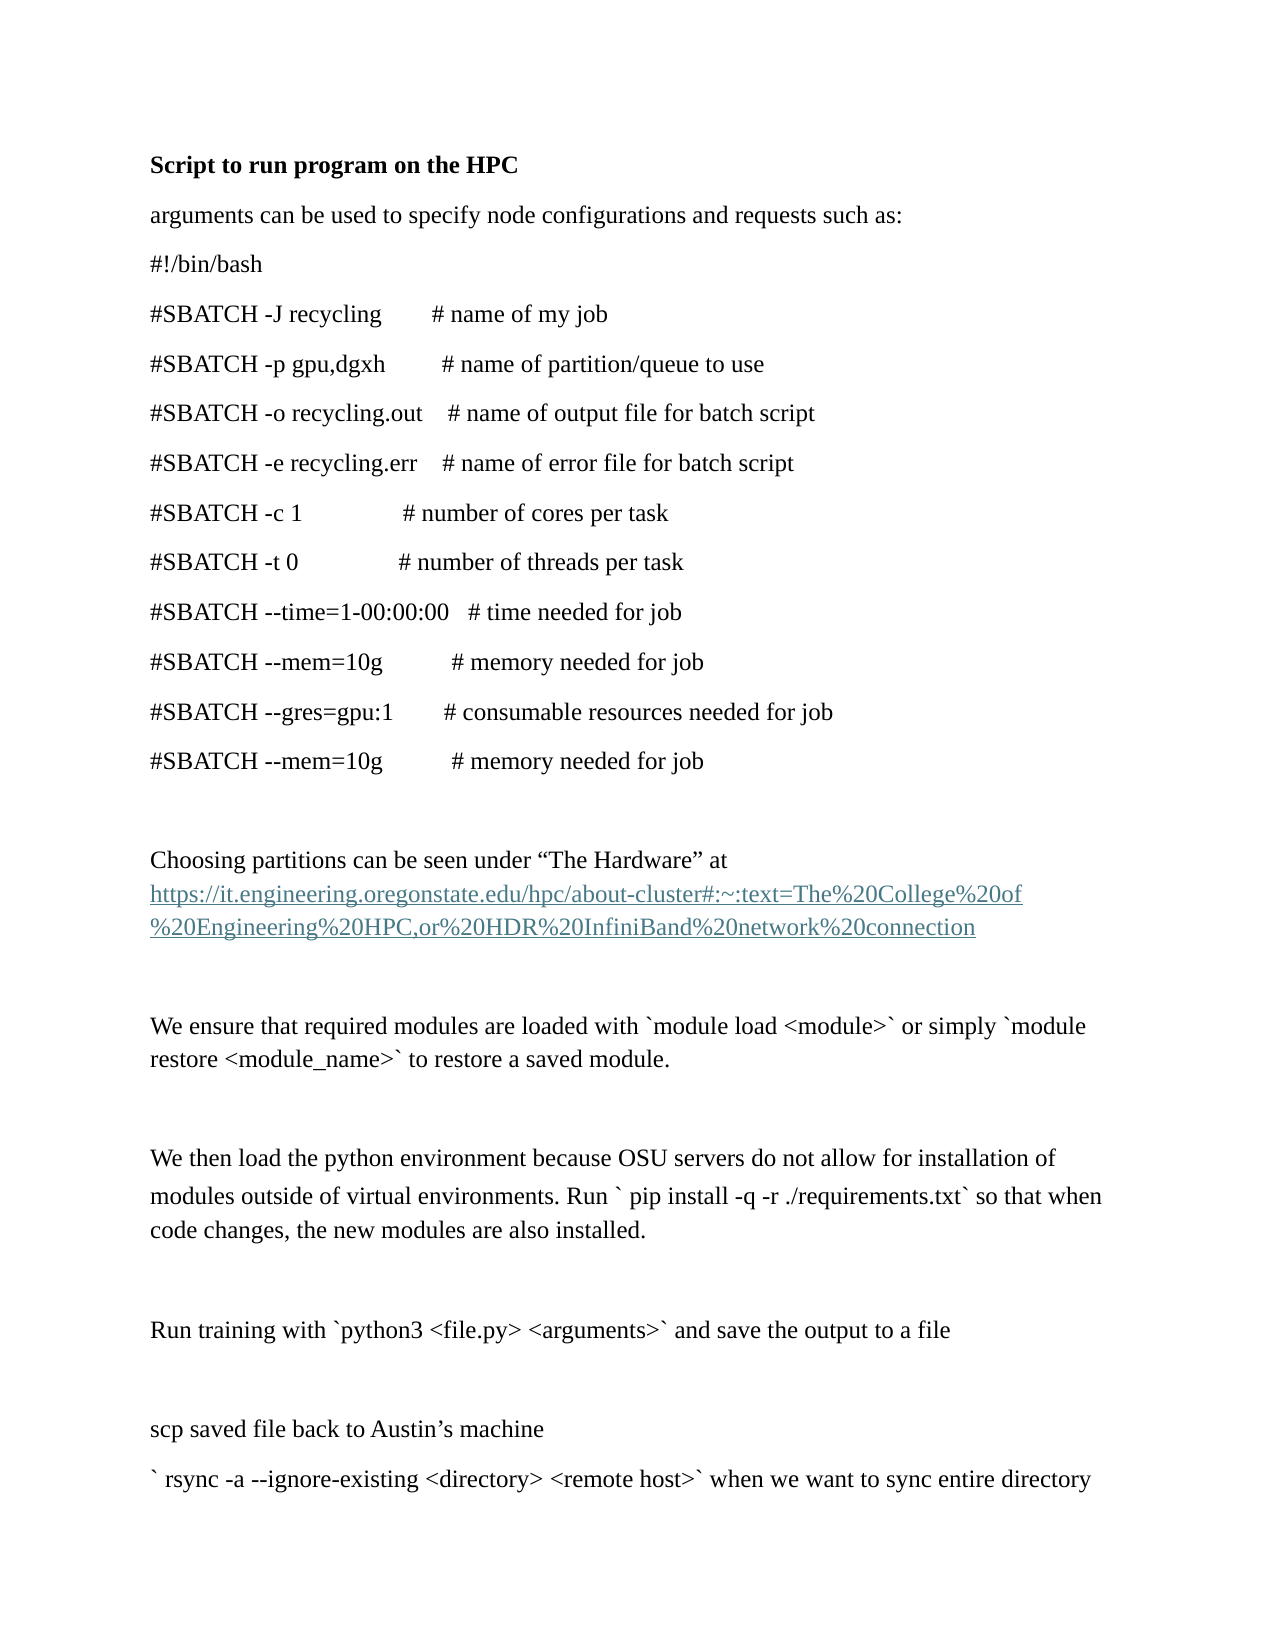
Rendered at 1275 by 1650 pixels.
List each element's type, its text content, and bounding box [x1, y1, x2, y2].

text #SBATCH -J recycling # name of my job [150, 299, 1125, 328]
text #SBATCH --mem=10g # memory needed for job [150, 746, 1125, 775]
text #SBATCH -p gpu,dgxh # name of partition/queue to use [150, 349, 1125, 377]
text #SBATCH -o recycling.out # name of output file for batch script [150, 398, 1125, 427]
text ` rsync -a --ignore-existing <directory> <remote host>` when we want to sync entire directory [150, 1464, 1125, 1493]
text We ensure that required modules are loaded with `module load <module>` or simply `module restore <module_name>` to restore a saved module. [150, 1011, 1125, 1073]
text #SBATCH -t 0 # number of threads per task [150, 547, 1125, 576]
text #SBATCH --mem=10g # memory needed for job [150, 647, 1125, 676]
text Run training with `python3 <file.py> <arguments>` and save the output to a file [150, 1315, 1125, 1344]
text #SBATCH -e recycling.err # name of error file for batch script [150, 448, 1125, 477]
text We then load the python environment because OSU servers do not allow for installation of modules outside of virtual environments. Run ` pip install -q -r ./requirements.txt` so that when code changes, the new modules are also installed. [150, 1143, 1125, 1244]
text #SBATCH -c 1 # number of cores per task [150, 498, 1125, 527]
text Choosing partitions can be seen under “The Hardware” at https://it.engineering.oregonstate.edu/hpc/about-cluster#:~:text=The%20College%20of%20Engineering%20HPC,or%20HDR%20InfiniBand%20network%20connection [150, 846, 1125, 940]
text #SBATCH --gres=gpu:1 # consumable resources needed for job [150, 697, 1125, 725]
text #!/bin/bash [150, 249, 1125, 278]
text Script to run program on the HPC [150, 150, 1125, 179]
text arguments can be used to specify node configurations and requests such as: [150, 200, 1125, 228]
text #SBATCH --time=1-00:00:00 # time needed for job [150, 597, 1125, 626]
text scp saved file back to Austin’s machine [150, 1414, 1125, 1443]
